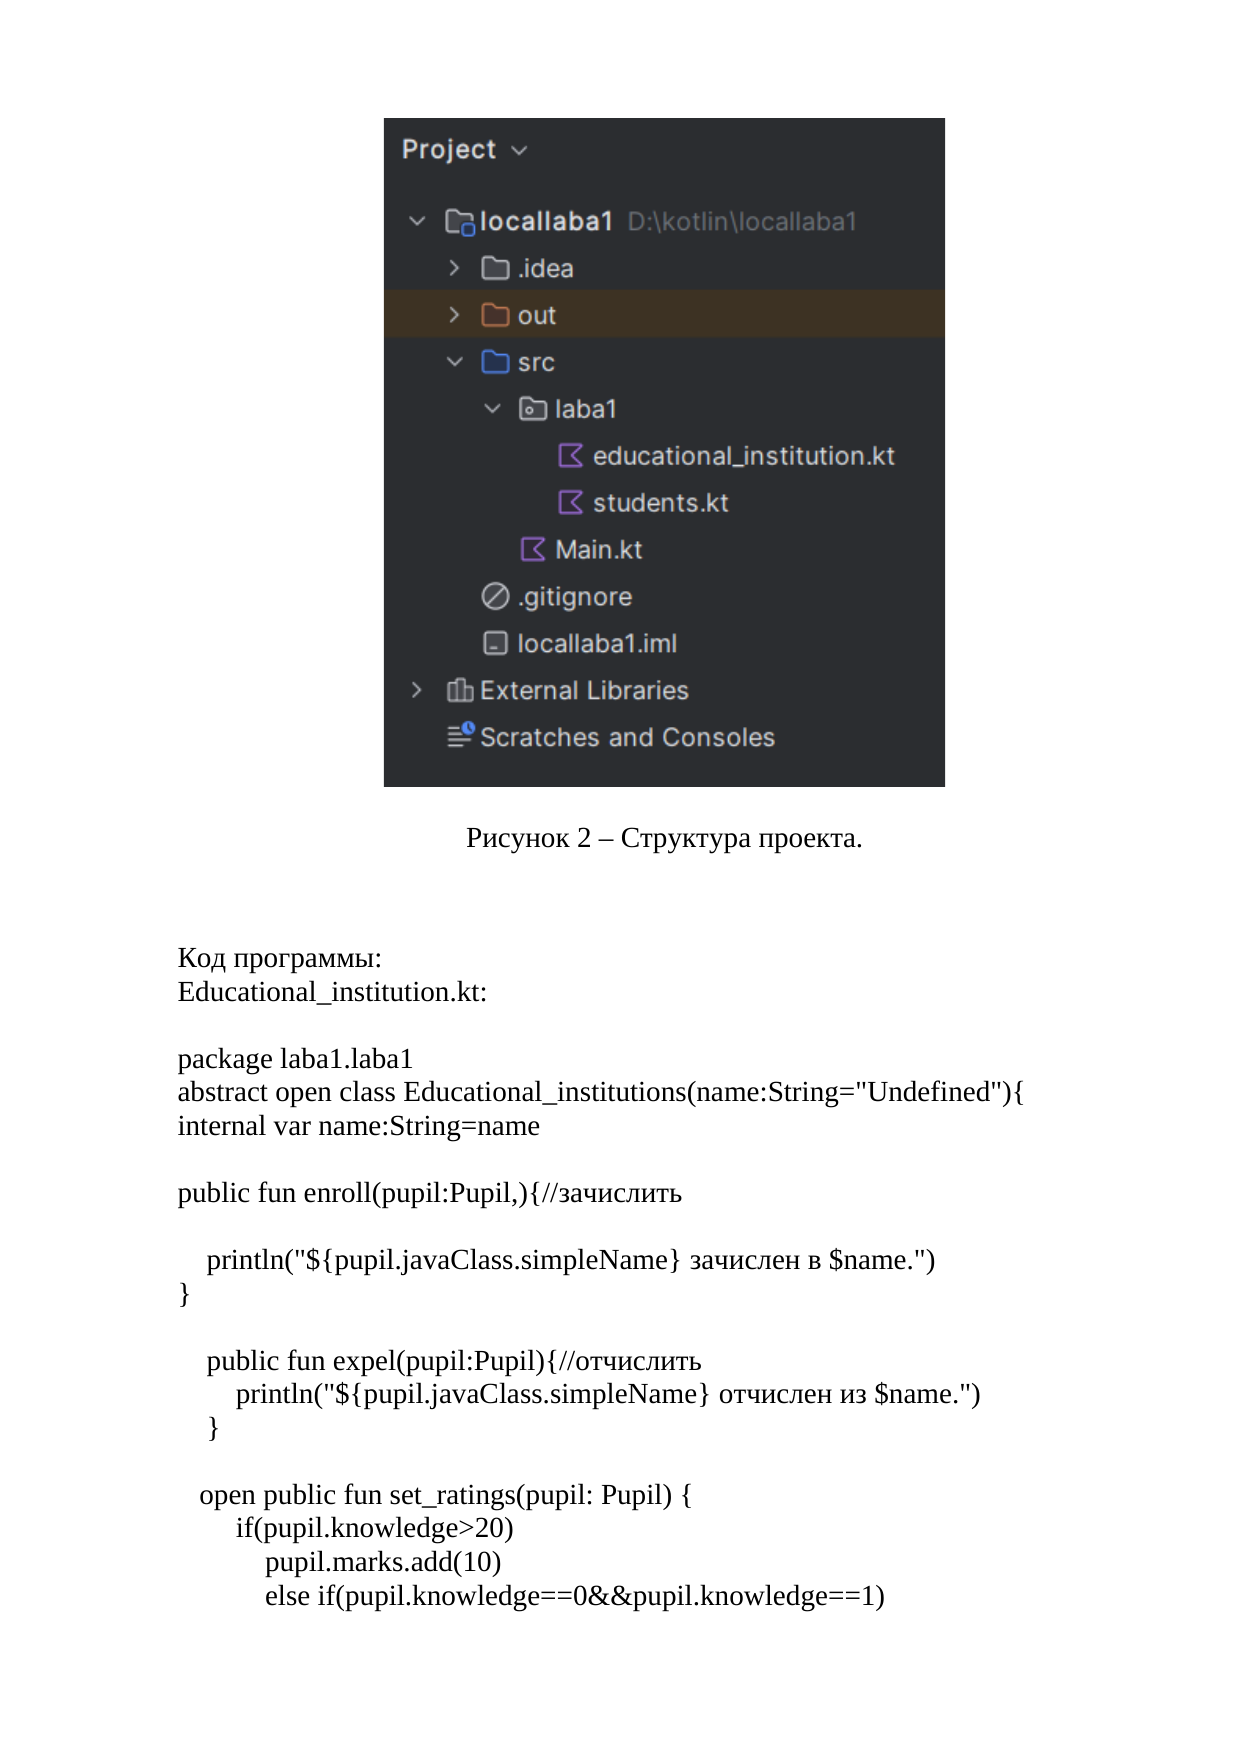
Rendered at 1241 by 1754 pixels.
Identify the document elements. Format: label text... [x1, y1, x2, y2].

text else if(pupil.knowledge==0&&pupil.knowledge==1) [177, 1578, 1152, 1611]
picture [383, 118, 946, 787]
text if(pupil.knowledge>20) [177, 1511, 1152, 1544]
text println("${pupil.javaClass.simpleName} зачислен в $name.") [177, 1242, 1152, 1276]
text } [177, 1410, 1152, 1443]
text internal var name:String=name [177, 1108, 1152, 1142]
text public fun enroll(pupil:Pupil,){//зачислить [177, 1175, 1152, 1209]
text Educational_institution.kt: [177, 974, 1152, 1007]
text package laba1.laba1 [177, 1041, 1152, 1074]
text public fun expel(pupil:Pupil){//отчислить [177, 1343, 1152, 1376]
text abstract open class Educational_institutions(name:String="Undefined"){ [177, 1074, 1152, 1108]
text open public fun set_ratings(pupil: Pupil) { [177, 1477, 1152, 1511]
text } [177, 1276, 1152, 1309]
text pupil.marks.add(10) [177, 1544, 1152, 1578]
text Код программы: [177, 940, 1152, 974]
text Рисунок 2 – Структура проекта. [177, 821, 1152, 854]
text println("${pupil.javaClass.simpleName} отчислен из $name.") [177, 1376, 1152, 1410]
